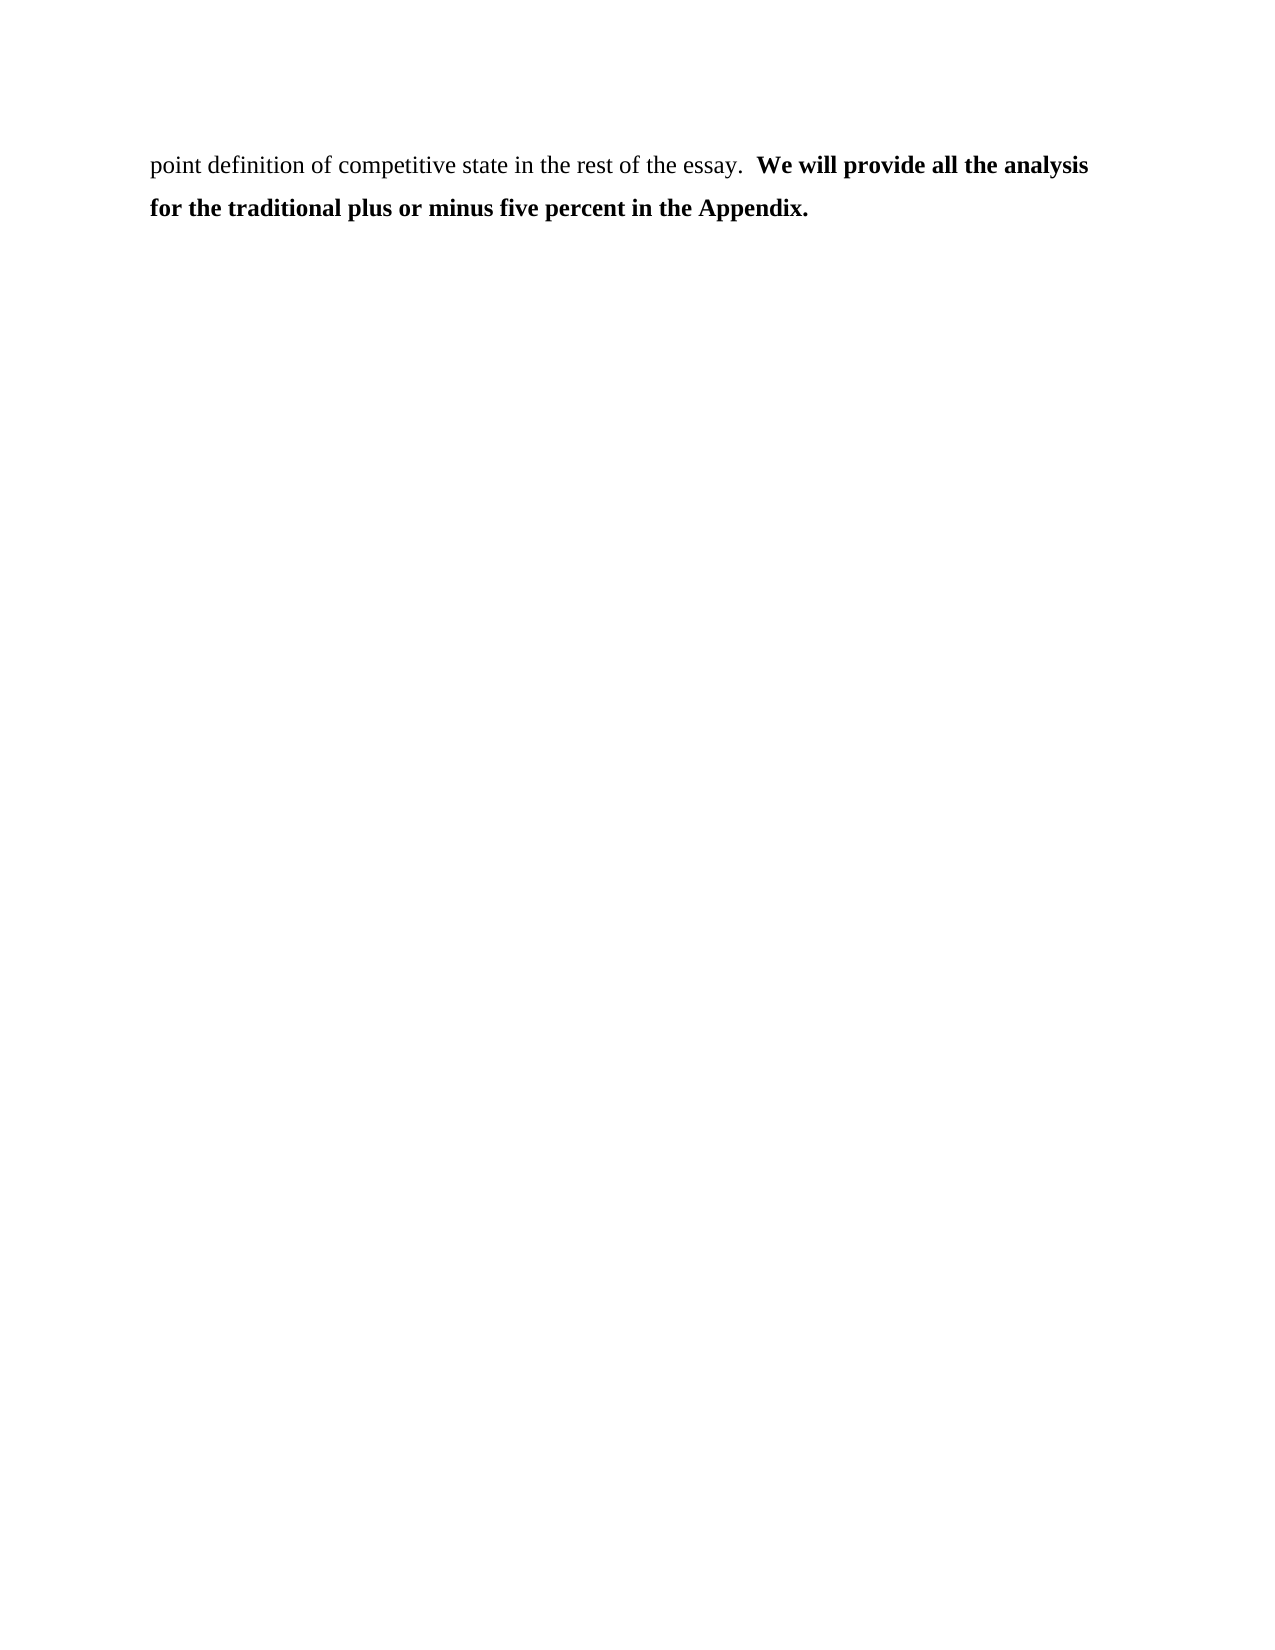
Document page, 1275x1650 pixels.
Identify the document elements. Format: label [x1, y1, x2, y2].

text [150, 150, 1125, 222]
